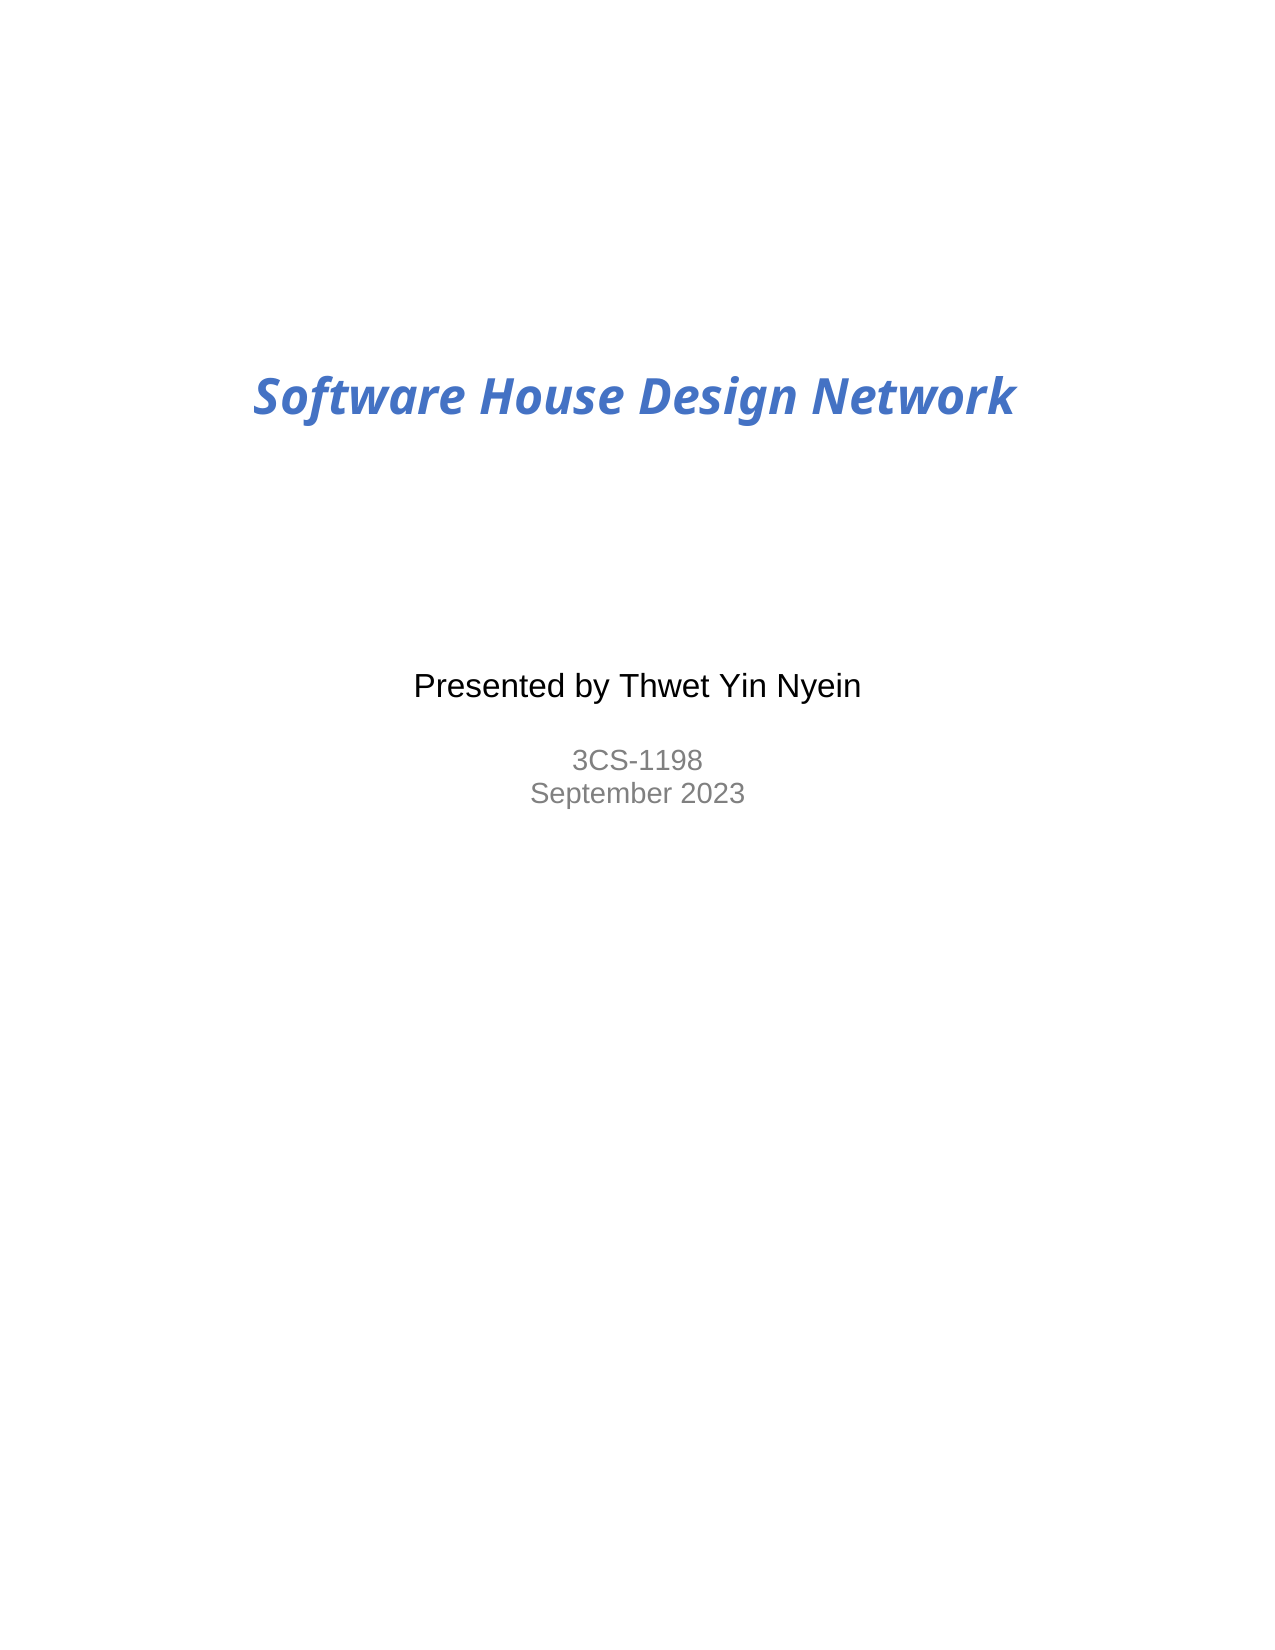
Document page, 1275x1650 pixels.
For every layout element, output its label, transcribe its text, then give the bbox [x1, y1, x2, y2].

text 3CS-1198 [150, 743, 1125, 777]
text September 2023 [150, 777, 1125, 810]
text Software House Design Network [150, 361, 1125, 429]
text Presented by Thwet Yin Nyein [150, 666, 1125, 704]
